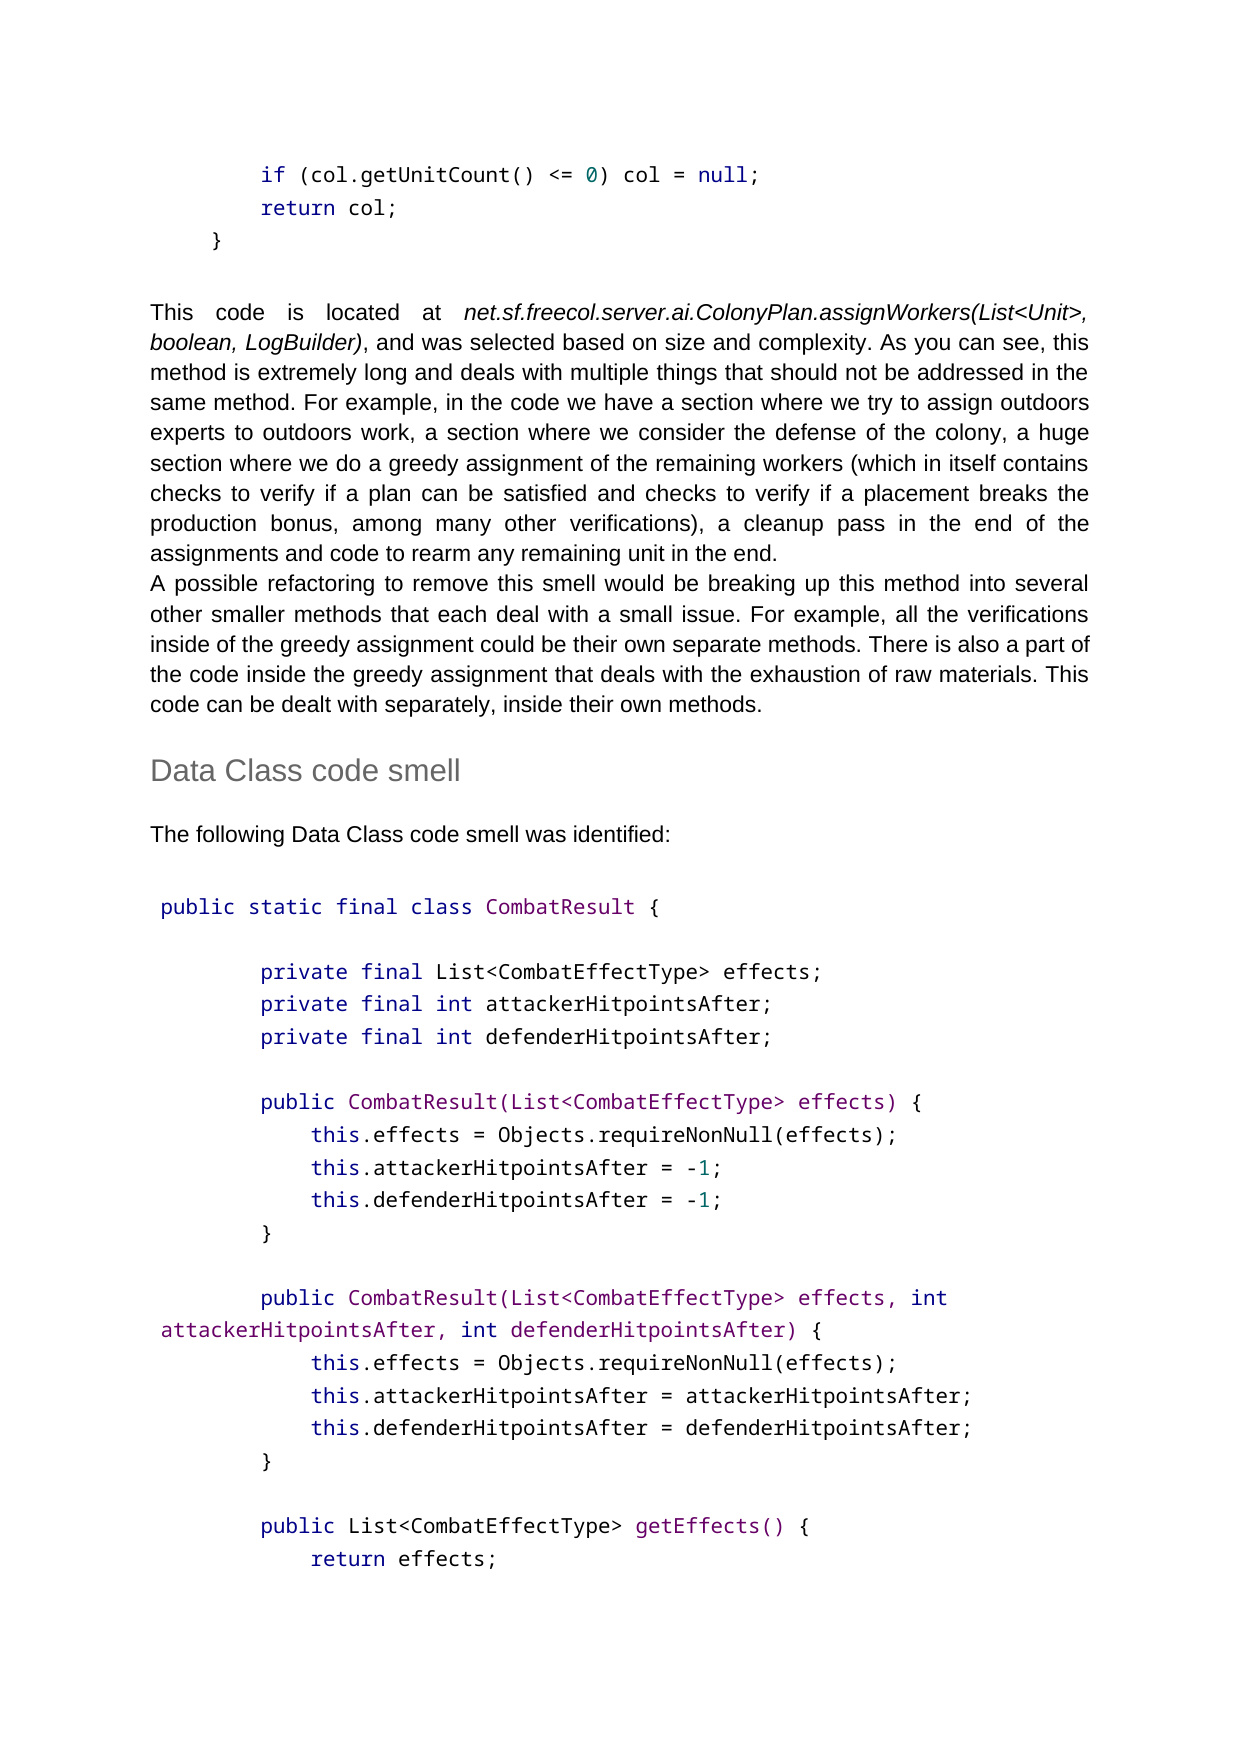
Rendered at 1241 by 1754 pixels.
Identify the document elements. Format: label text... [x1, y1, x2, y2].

text The following Data Class code smell was identified: [150, 821, 1090, 847]
text A possible refactoring to remove this smell would be breaking up this method into several other smaller methods that each deal with a small issue. For example, all the verifications inside of the greedy assignment could be their own separate methods. There is also a part of the code inside the greedy assignment that deals with the exhaustion of raw materials. This code can be dealt with separately, inside their own methods. [150, 570, 1090, 718]
subtitle Data Class code smell [150, 752, 1090, 788]
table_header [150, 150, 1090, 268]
text This code is located at net.sf.freecol.server.ai.ColonyPlan.assignWorkers(List<Unit>, boolean, LogBuilder), and was selected based on size and complexity. As you can see, this method is extremely long and deals with multiple things that should not be addressed in the same method. For example, in the code we have a section where we try to assign outdoors experts to outdoors work, a section where we consider the defense of the colony, a huge section where we do a greedy assignment of the remaining workers (which in itself contains checks to verify if a plan can be satisfied and checks to verify if a placement breaks the production bonus, among many other verifications), a cleanup pass in the end of the assignments and code to rearm any remaining unit in the end. [150, 298, 1090, 567]
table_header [150, 881, 1090, 1583]
